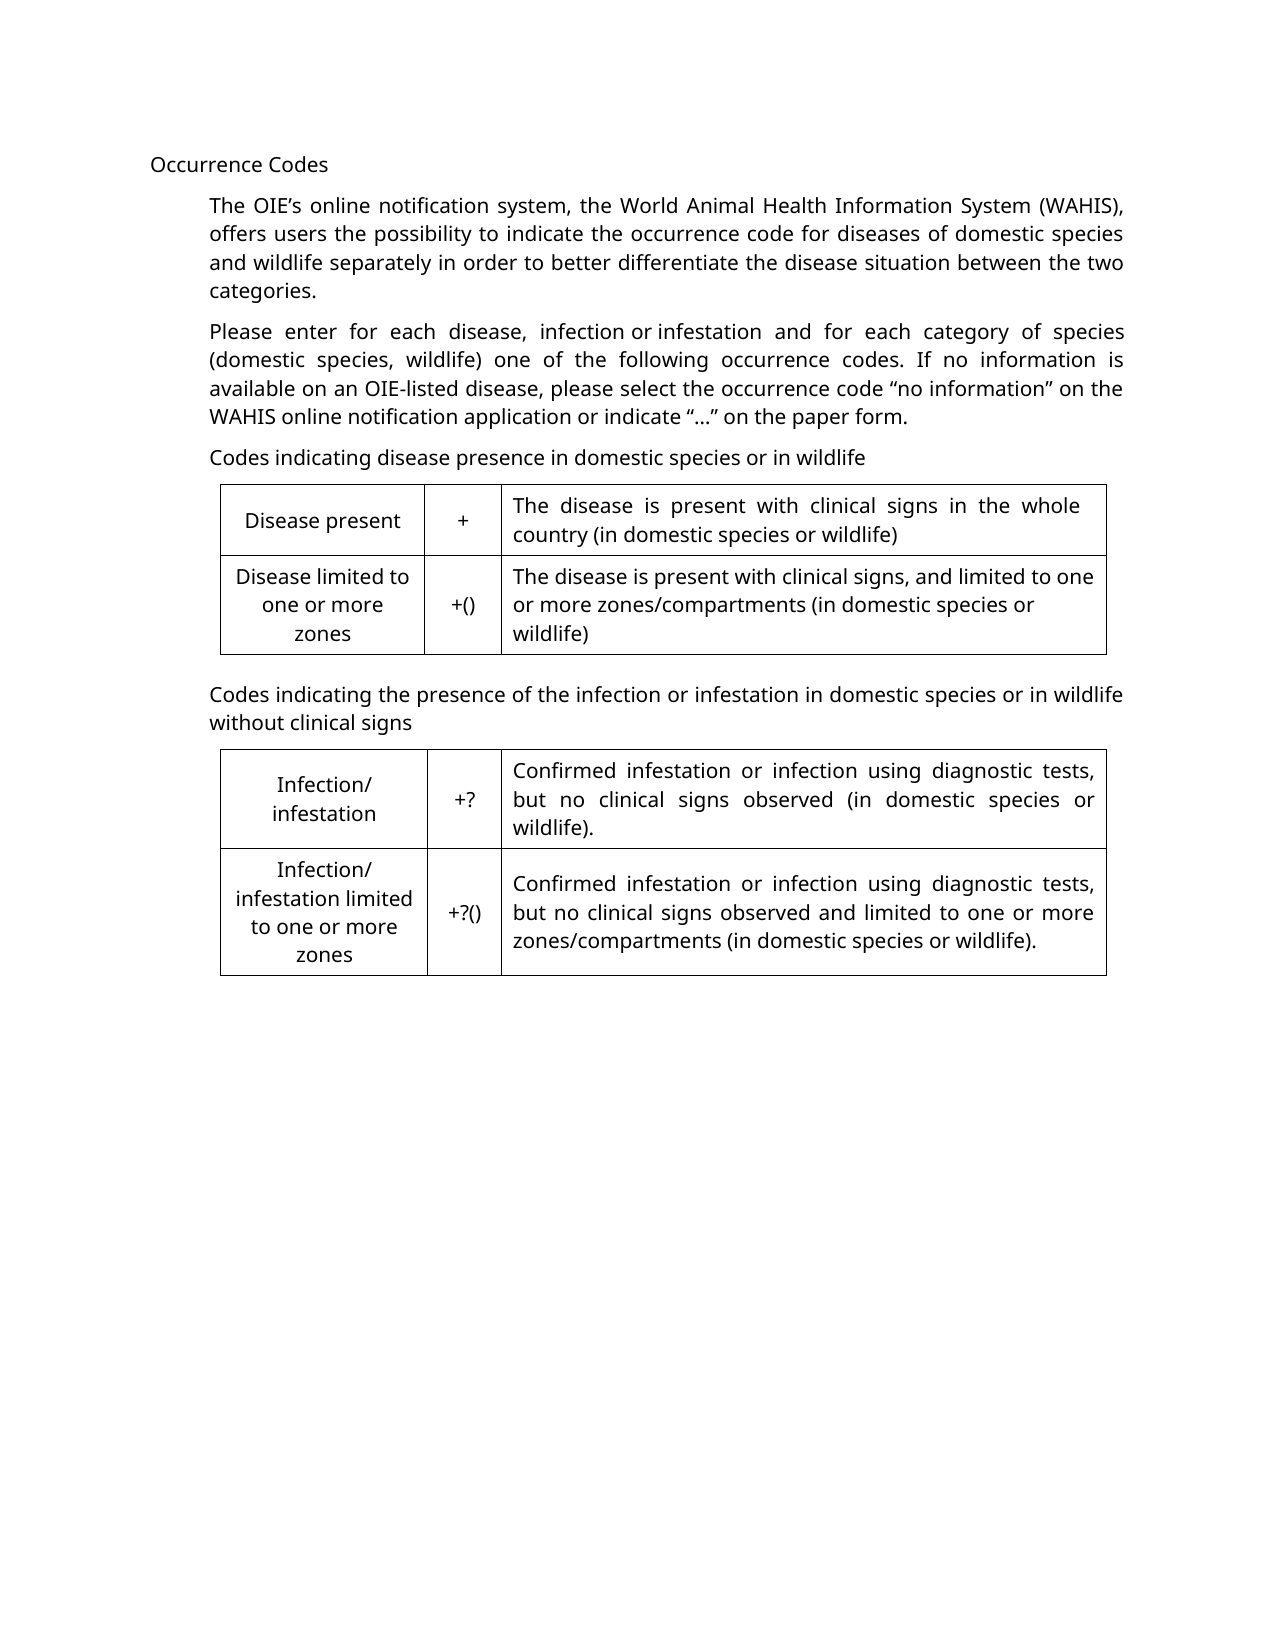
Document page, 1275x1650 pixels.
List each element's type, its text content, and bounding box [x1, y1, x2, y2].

text The OIE’s online notification system, the World Animal Health Information System (WAHIS), offers users the possibility to indicate the occurrence code for diseases of domestic species and wildlife separately in order to better differentiate the disease situation between the two categories. [209, 191, 1125, 305]
text Occurrence Codes [150, 150, 1125, 178]
table_header + [425, 485, 501, 555]
subtitle Codes indicating the presence of the infection or infestation in domestic species or in wildlife without clinical signs [209, 680, 1125, 737]
table_cell The disease is present with clinical signs, and limited to one or more zones/compartments (in domestic species or wildlife) [502, 556, 1106, 654]
table_header The disease is present with clinical signs in the whole country (in domestic species or wildlife) [502, 485, 1106, 555]
table_cell Disease limited to one or more zones [221, 556, 424, 654]
table_header Infection/infestation [221, 750, 427, 848]
table_header Confirmed infestation or infection using diagnostic tests, but no clinical signs observed (in domestic species or wildlife). [502, 750, 1106, 848]
text Please enter for each disease, infection or infestation and for each category of species (domestic species, wildlife) one of the following occurrence codes. If no information is available on an OIE-listed disease, please select the occurrence code “no information” on the WAHIS online notification application or indicate “…” on the paper form. [209, 317, 1125, 431]
subtitle Codes indicating disease presence in domestic species or in wildlife [209, 443, 1125, 472]
table_cell +() [425, 556, 501, 654]
table_cell +?() [428, 849, 501, 975]
table_header Disease present [221, 485, 424, 555]
table_cell Infection/infestation limited to one or more zones [221, 849, 427, 975]
table_header +? [428, 750, 501, 848]
table_cell Confirmed infestation or infection using diagnostic tests, but no clinical signs observed and limited to one or more zones/compartments (in domestic species or wildlife). [502, 849, 1106, 975]
